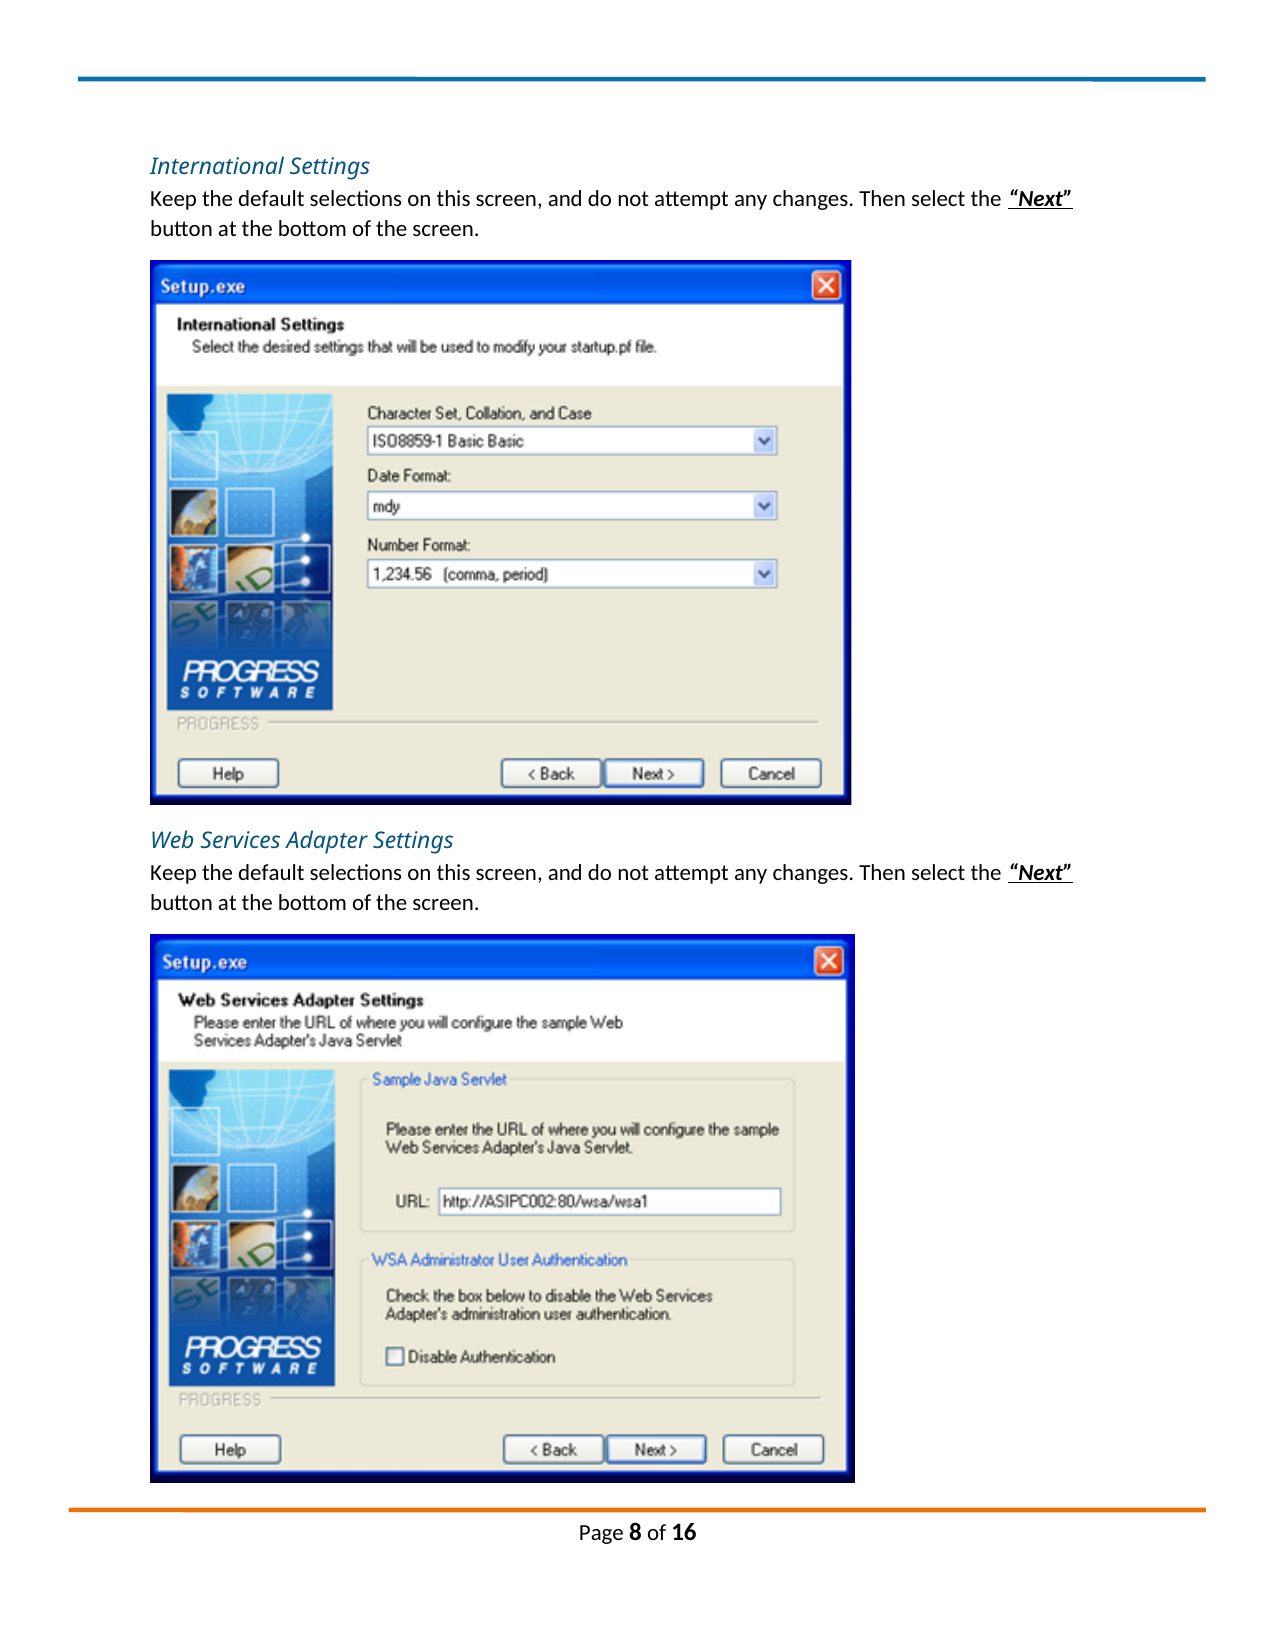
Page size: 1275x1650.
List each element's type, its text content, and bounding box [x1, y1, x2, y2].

subtitle Web Services Adapter Settings [150, 824, 1125, 855]
picture [150, 934, 855, 1483]
picture [150, 260, 852, 805]
text Keep the default selections on this screen, and do not attempt any changes. Then select the “Next” button at the bottom of the screen. [150, 184, 1125, 242]
text Keep the default selections on this screen, and do not attempt any changes. Then select the “Next” button at the bottom of the screen. [150, 858, 1125, 916]
subtitle International Settings [150, 150, 1125, 181]
